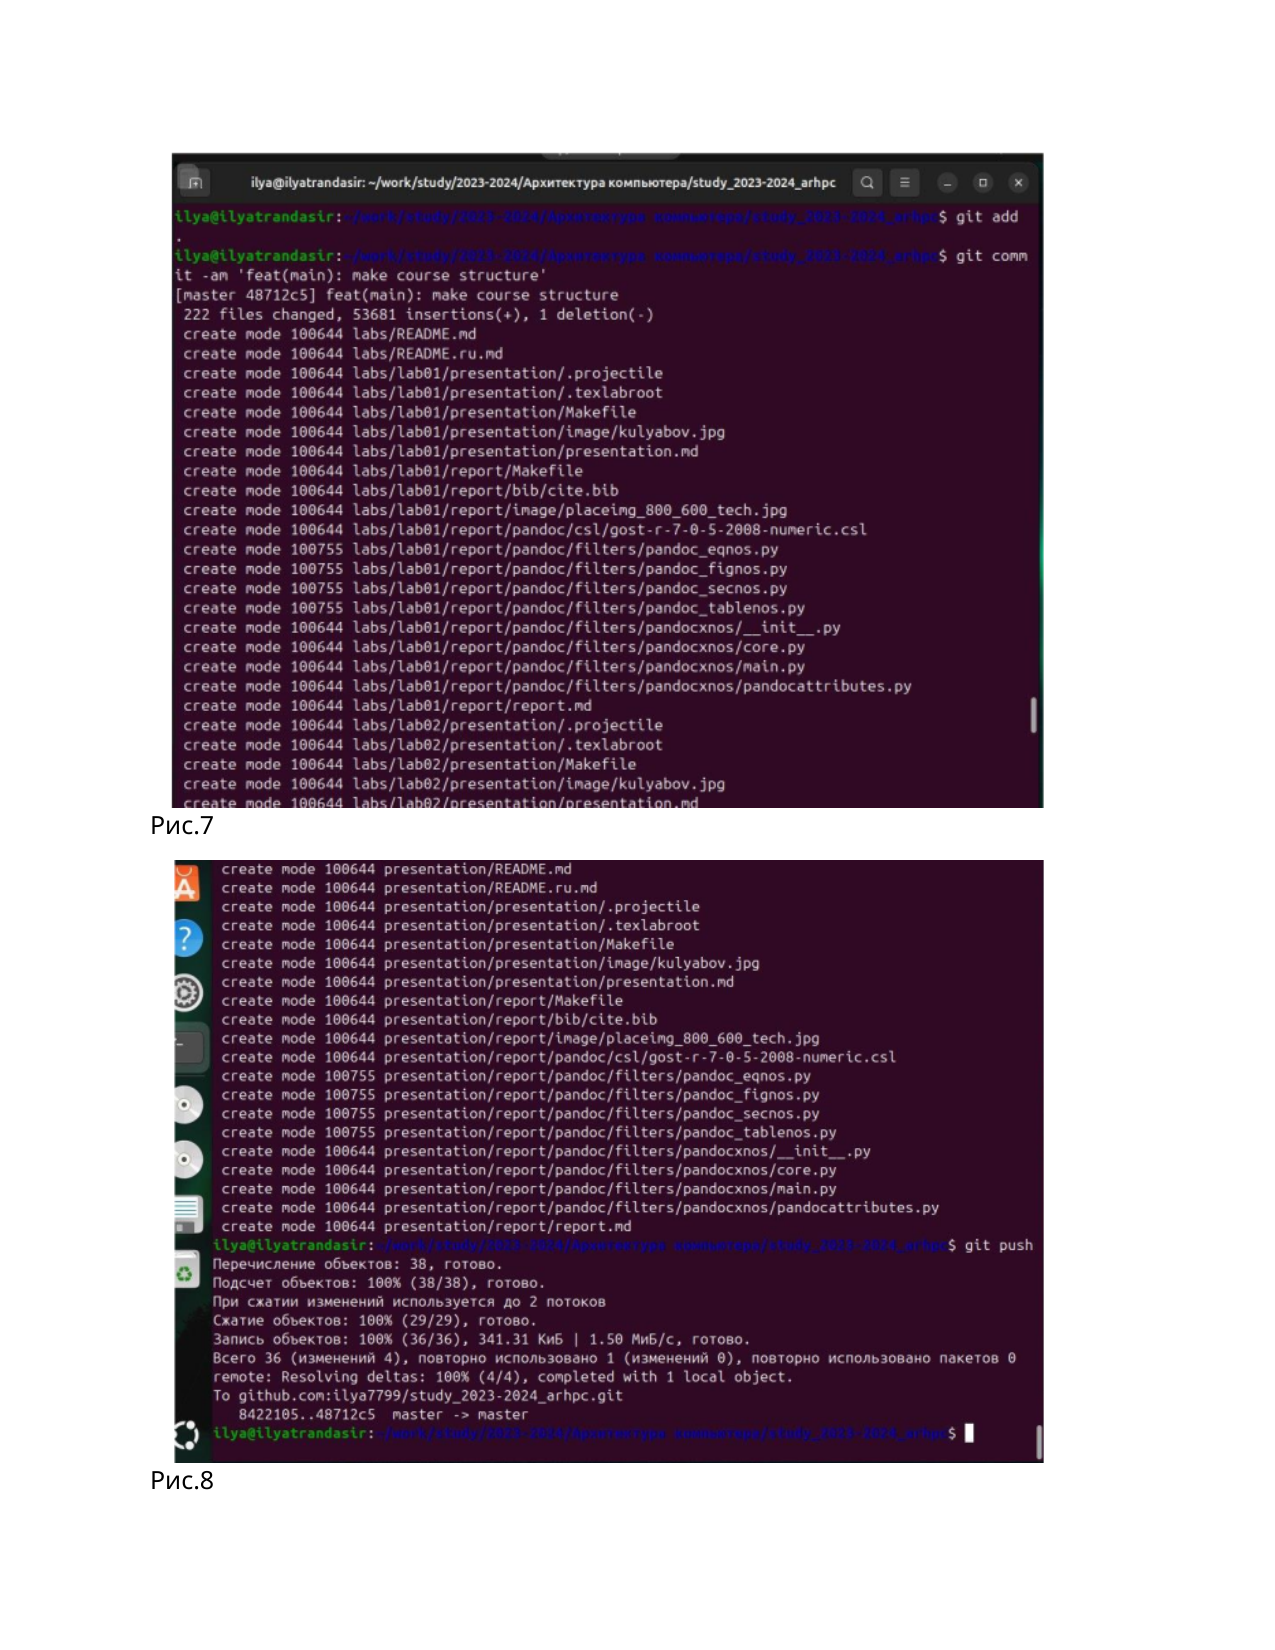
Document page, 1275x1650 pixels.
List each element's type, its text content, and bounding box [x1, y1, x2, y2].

picture [168, 860, 1044, 1463]
picture [168, 150, 1044, 808]
